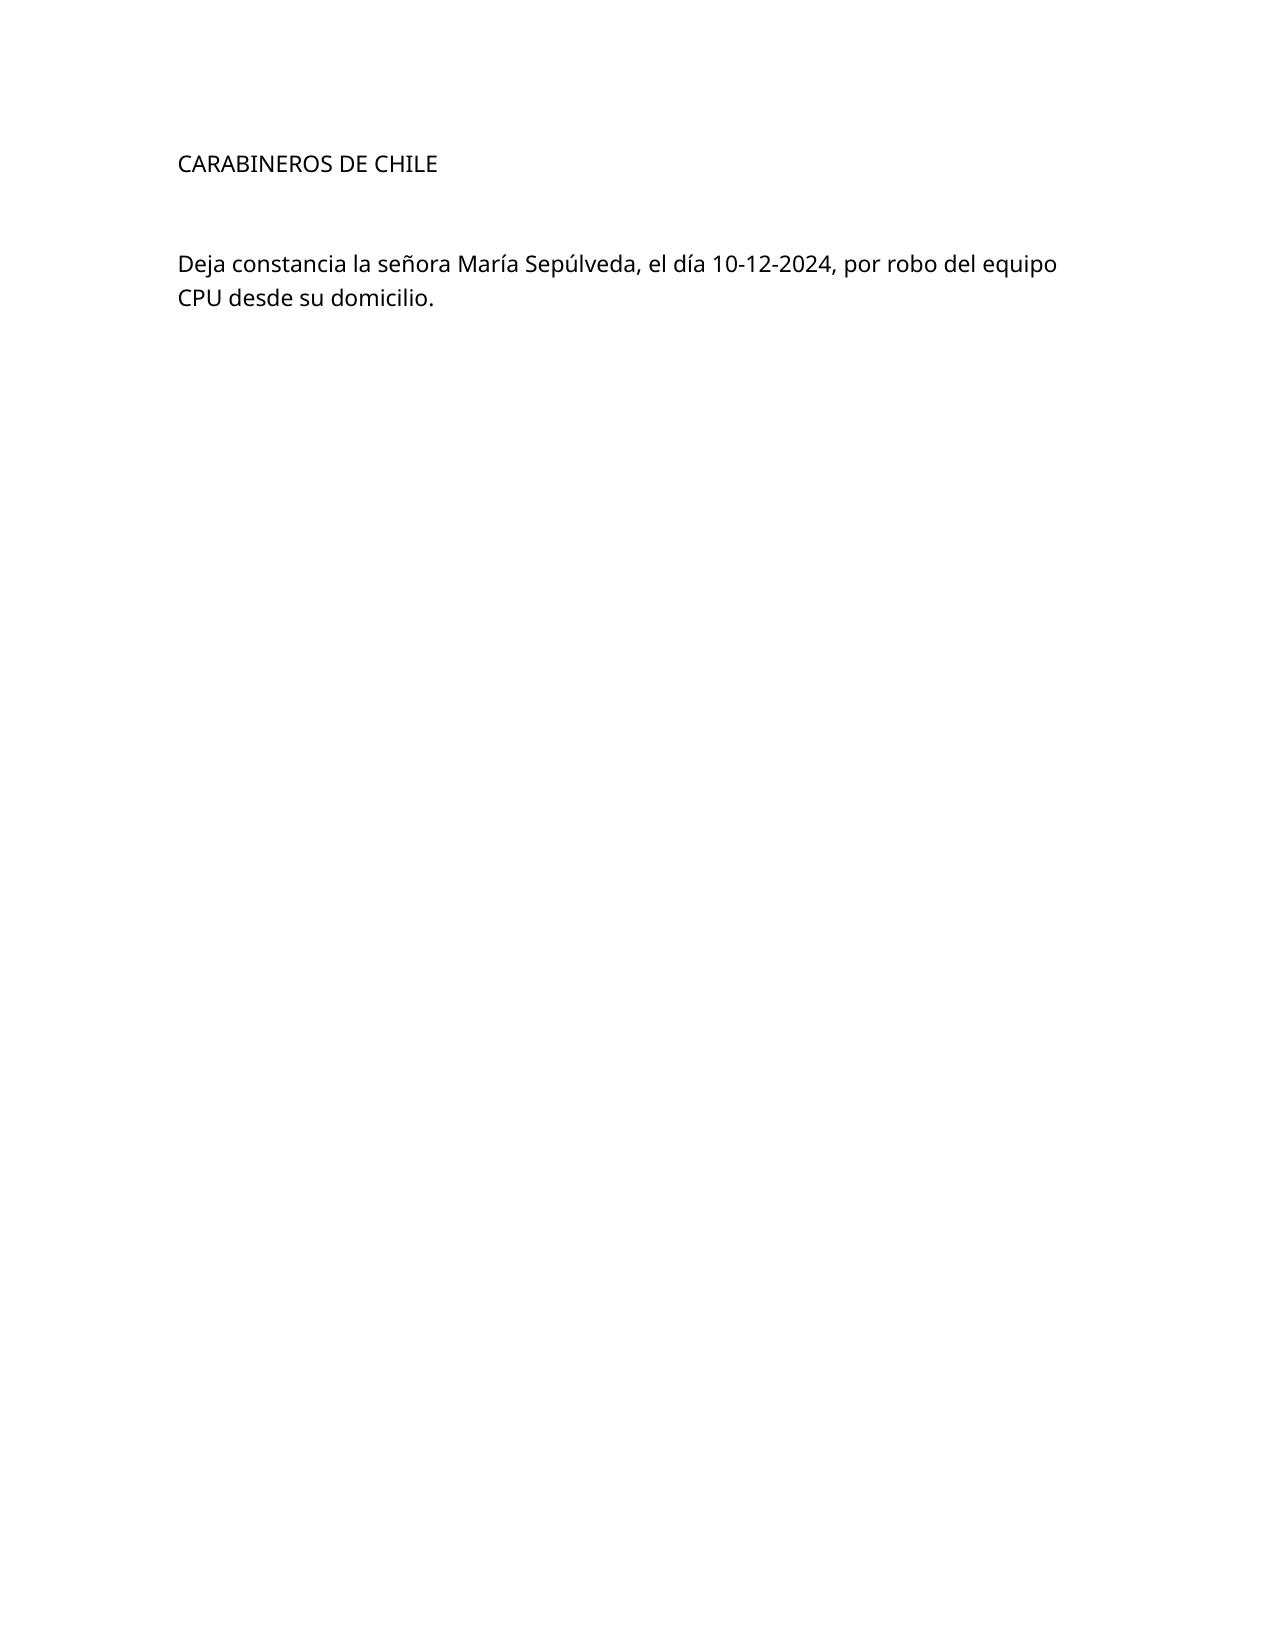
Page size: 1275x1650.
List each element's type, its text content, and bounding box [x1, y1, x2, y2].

text CARABINEROS DE CHILE [177, 148, 1098, 179]
text Deja constancia la señora María Sepúlveda, el día 10-12-2024, por robo del equipo CPU desde su domicilio. [177, 248, 1098, 313]
